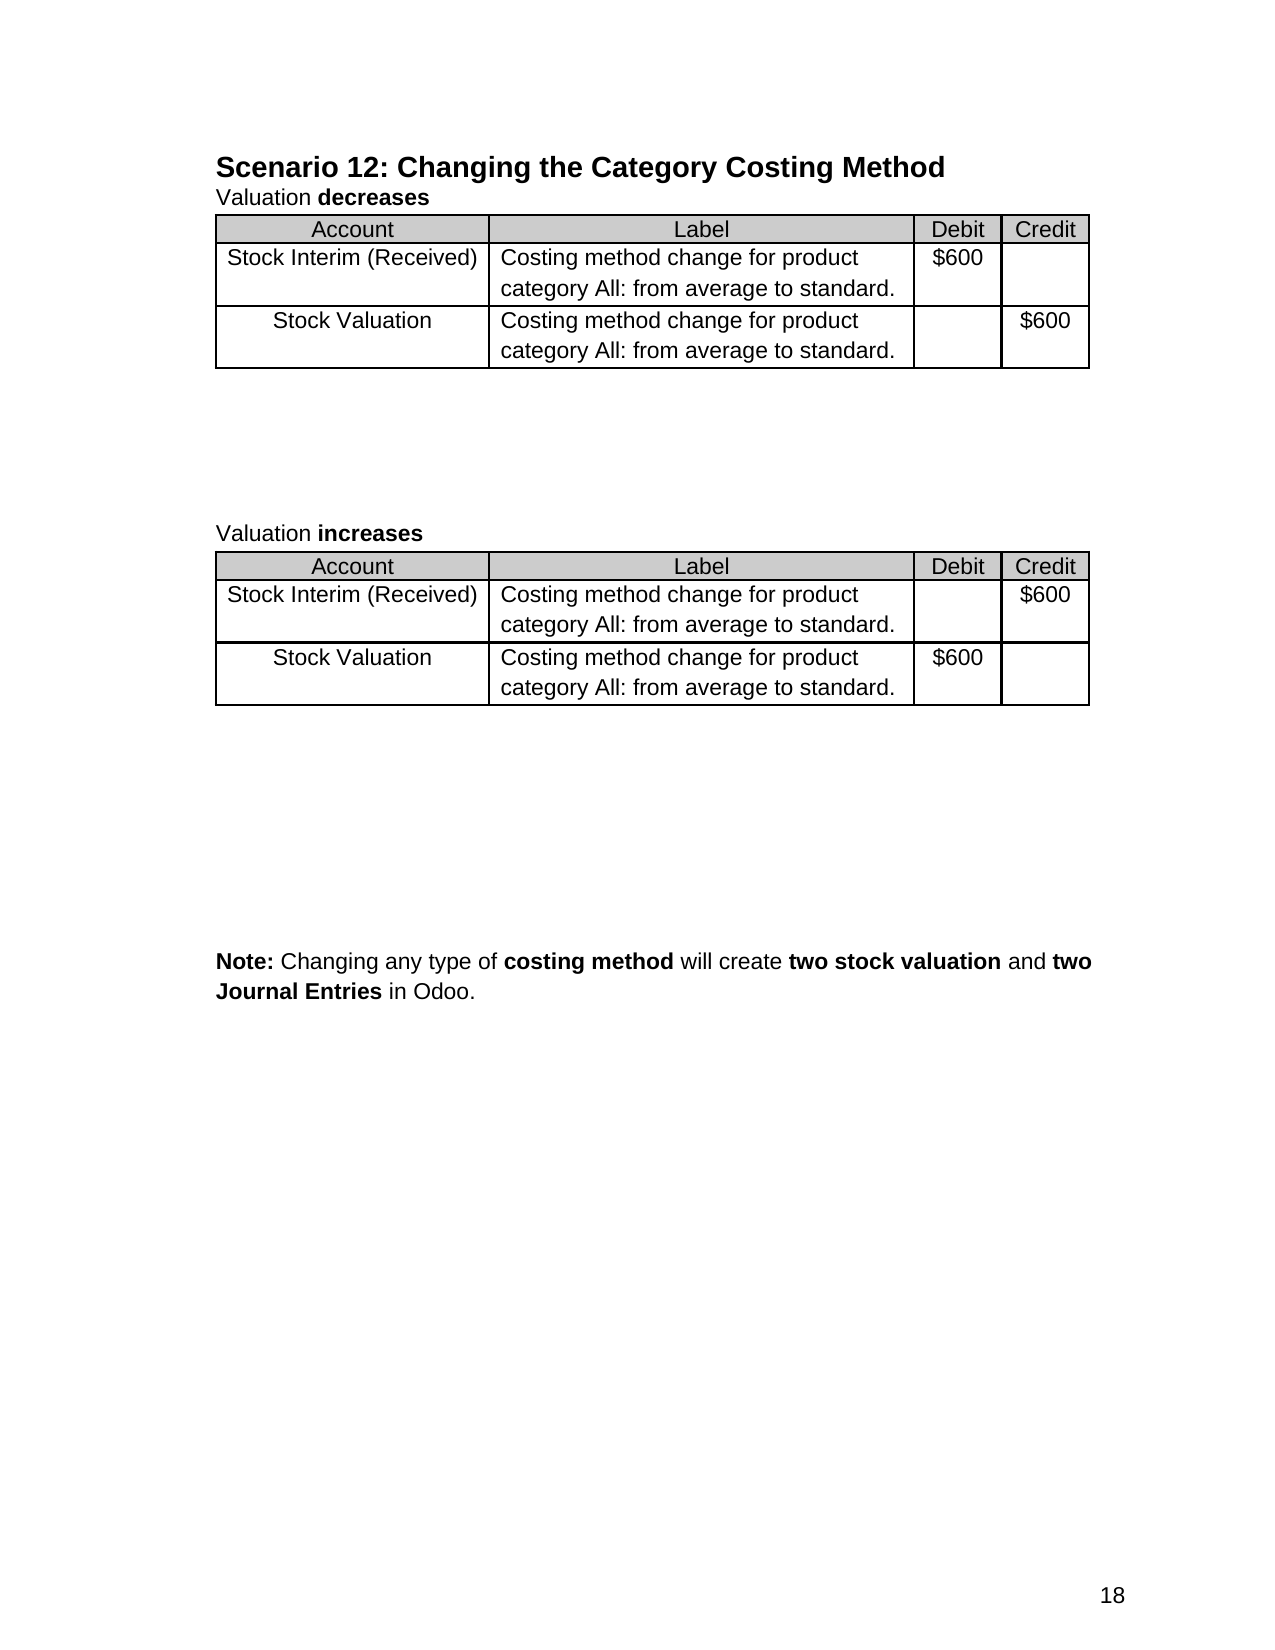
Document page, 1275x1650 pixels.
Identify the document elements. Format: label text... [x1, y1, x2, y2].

table_header Debit [915, 216, 1000, 242]
table_cell [1003, 644, 1088, 704]
table_cell Stock Interim (Received) [217, 581, 488, 641]
text Note: Changing any type of costing method will create two stock valuation and two Journal Entries in Odoo. [216, 948, 1125, 1004]
table_cell [915, 307, 1000, 367]
table_header Debit [915, 553, 1000, 579]
table_cell [1003, 244, 1088, 305]
table_cell Costing method change for product category All: from average to standard. [490, 644, 913, 704]
table_cell $600 [1003, 307, 1088, 367]
table_cell $600 [1003, 581, 1088, 641]
table_cell $600 [915, 644, 1000, 704]
table_cell Stock Valuation [217, 307, 488, 367]
table_header Credit [1003, 553, 1088, 579]
table_cell Stock Interim (Received) [217, 244, 488, 305]
text Valuation decreases [216, 183, 1125, 210]
table_cell Costing method change for product category All: from average to standard. [490, 307, 913, 367]
table_header Label [490, 553, 913, 579]
table_header Label [490, 216, 913, 242]
table_header Account [217, 216, 488, 242]
subtitle Scenario 12: Changing the Category Costing Method [216, 150, 1125, 183]
table_cell Stock Valuation [217, 644, 488, 704]
table_cell [915, 581, 1000, 641]
table_cell Costing method change for product category All: from average to standard. [490, 581, 913, 641]
table_cell Costing method change for product category All: from average to standard. [490, 244, 913, 305]
text Valuation increases [216, 520, 1125, 547]
table_header Credit [1003, 216, 1088, 242]
table_cell $600 [915, 244, 1000, 305]
table_header Account [217, 553, 488, 579]
